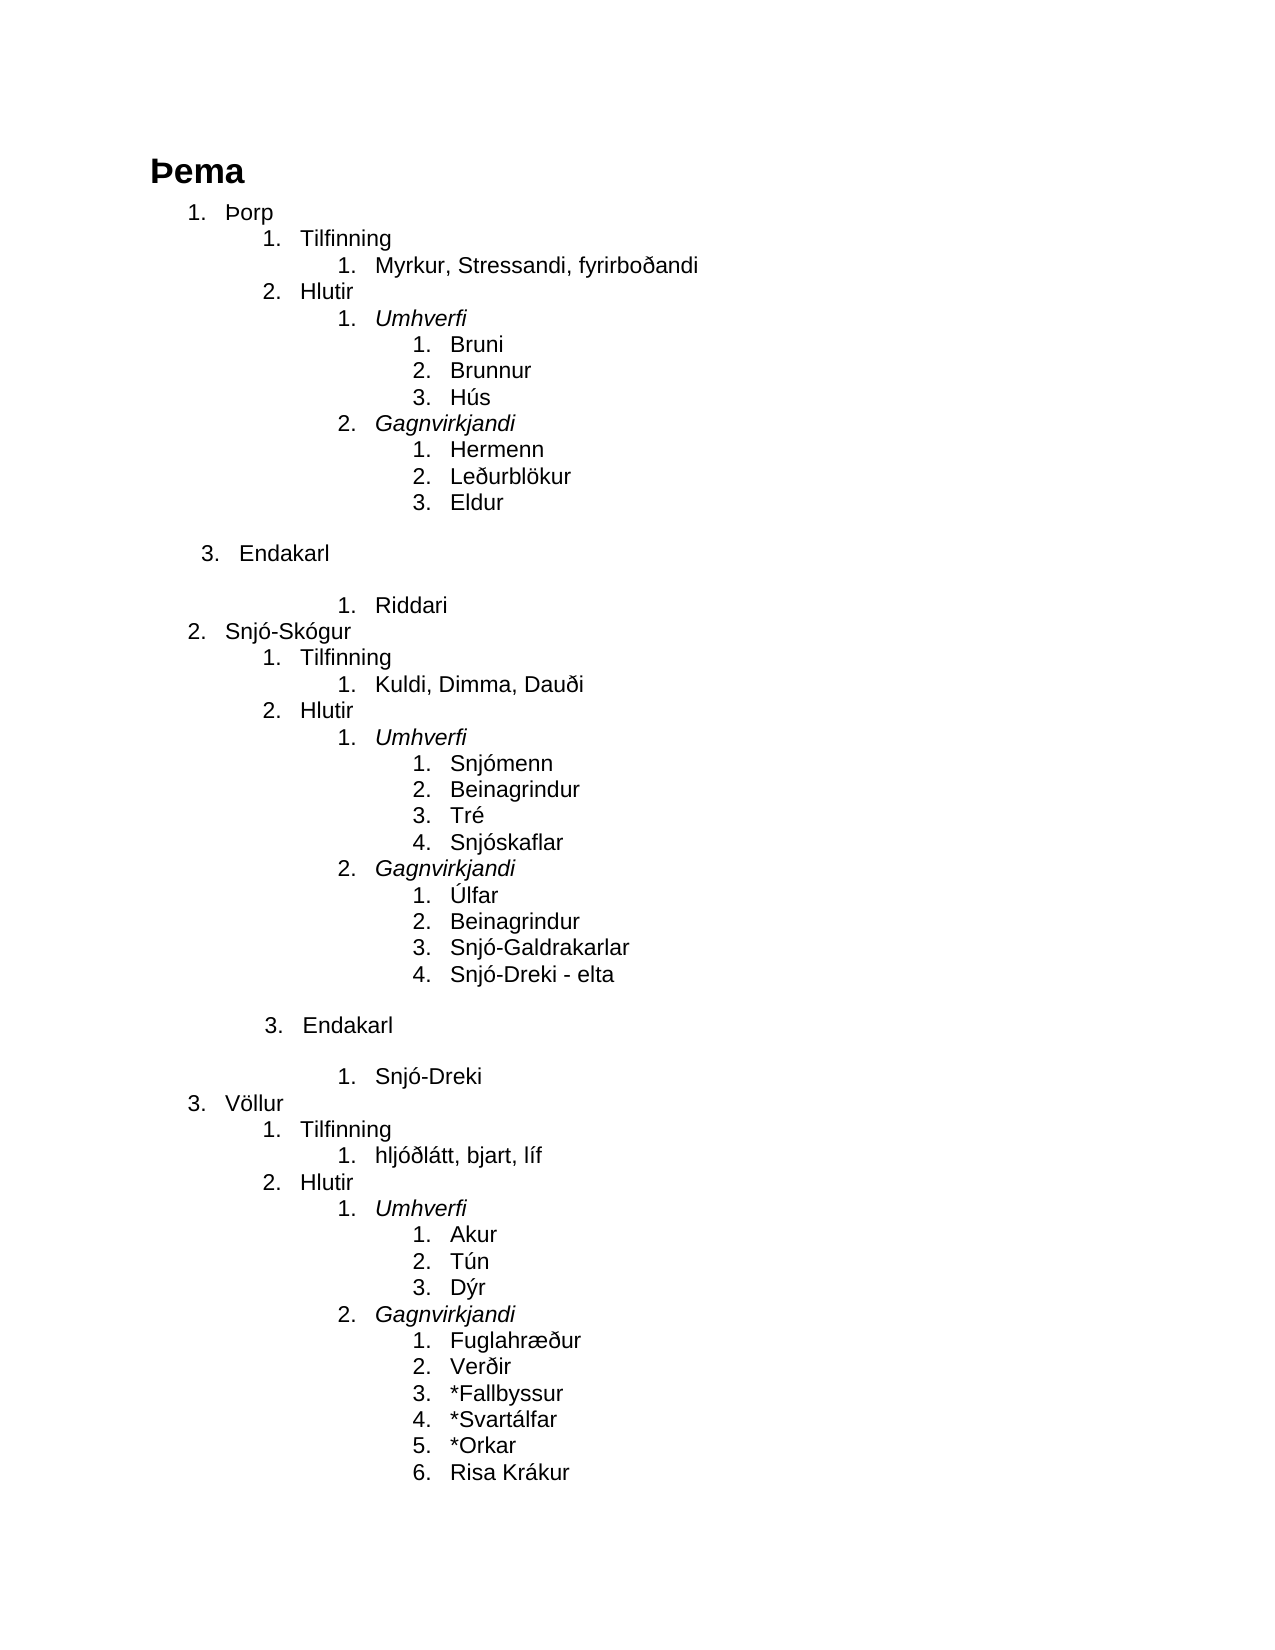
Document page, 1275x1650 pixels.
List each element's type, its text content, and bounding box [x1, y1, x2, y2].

list Risa Krákur [412, 1459, 1125, 1485]
list Gagnvirkjandi [337, 855, 1125, 882]
list *Orkar [412, 1432, 1125, 1459]
list Myrkur, Stressandi, fyrirboðandi [337, 252, 1125, 278]
list Hlutir [262, 278, 1125, 304]
list Dýr [412, 1274, 1125, 1301]
list Úlfar [412, 882, 1125, 908]
list Umhverfi [337, 1195, 1125, 1221]
list Verðir [412, 1353, 1125, 1379]
list Hermenn [412, 436, 1125, 463]
list Völlur [187, 1090, 1125, 1116]
list Snjó-Skógur [187, 618, 1125, 644]
list Snjómenn [412, 750, 1125, 776]
text 3. Endakarl [150, 540, 1125, 567]
list Tún [412, 1248, 1125, 1274]
list Akur [412, 1221, 1125, 1248]
list Tilfinning [262, 644, 1125, 671]
list Brunnur [412, 357, 1125, 383]
list Umhverfi [337, 723, 1125, 750]
list Eldur [412, 489, 1125, 515]
list Gagnvirkjandi [337, 410, 1125, 436]
text Þema [150, 150, 1125, 191]
list *Fallbyssur [412, 1379, 1125, 1406]
list Tilfinning [262, 225, 1125, 252]
list Hlutir [262, 1169, 1125, 1195]
list Riddari [337, 592, 1125, 618]
list Snjóskaflar [412, 829, 1125, 855]
list Bruni [412, 331, 1125, 357]
list Hlutir [262, 697, 1125, 723]
list Fuglahræður [412, 1327, 1125, 1353]
list hljóðlátt, bjart, líf [337, 1142, 1125, 1169]
list Tré [412, 802, 1125, 829]
list Beinagrindur [412, 776, 1125, 802]
list Leðurblökur [412, 463, 1125, 489]
list *Svartálfar [412, 1406, 1125, 1432]
list Gagnvirkjandi [337, 1301, 1125, 1327]
list Snjó-Galdrakarlar [412, 934, 1125, 961]
list Snjó-Dreki - elta [412, 961, 1125, 987]
list Snjó-Dreki [337, 1063, 1125, 1090]
list Beinagrindur [412, 908, 1125, 934]
list Umhverfi [337, 304, 1125, 331]
text 3. Endakarl [150, 1012, 1125, 1038]
list Þorp [187, 199, 1125, 225]
list Kuldi, Dimma, Dauði [337, 671, 1125, 697]
list Tilfinning [262, 1116, 1125, 1142]
list Hús [412, 383, 1125, 410]
